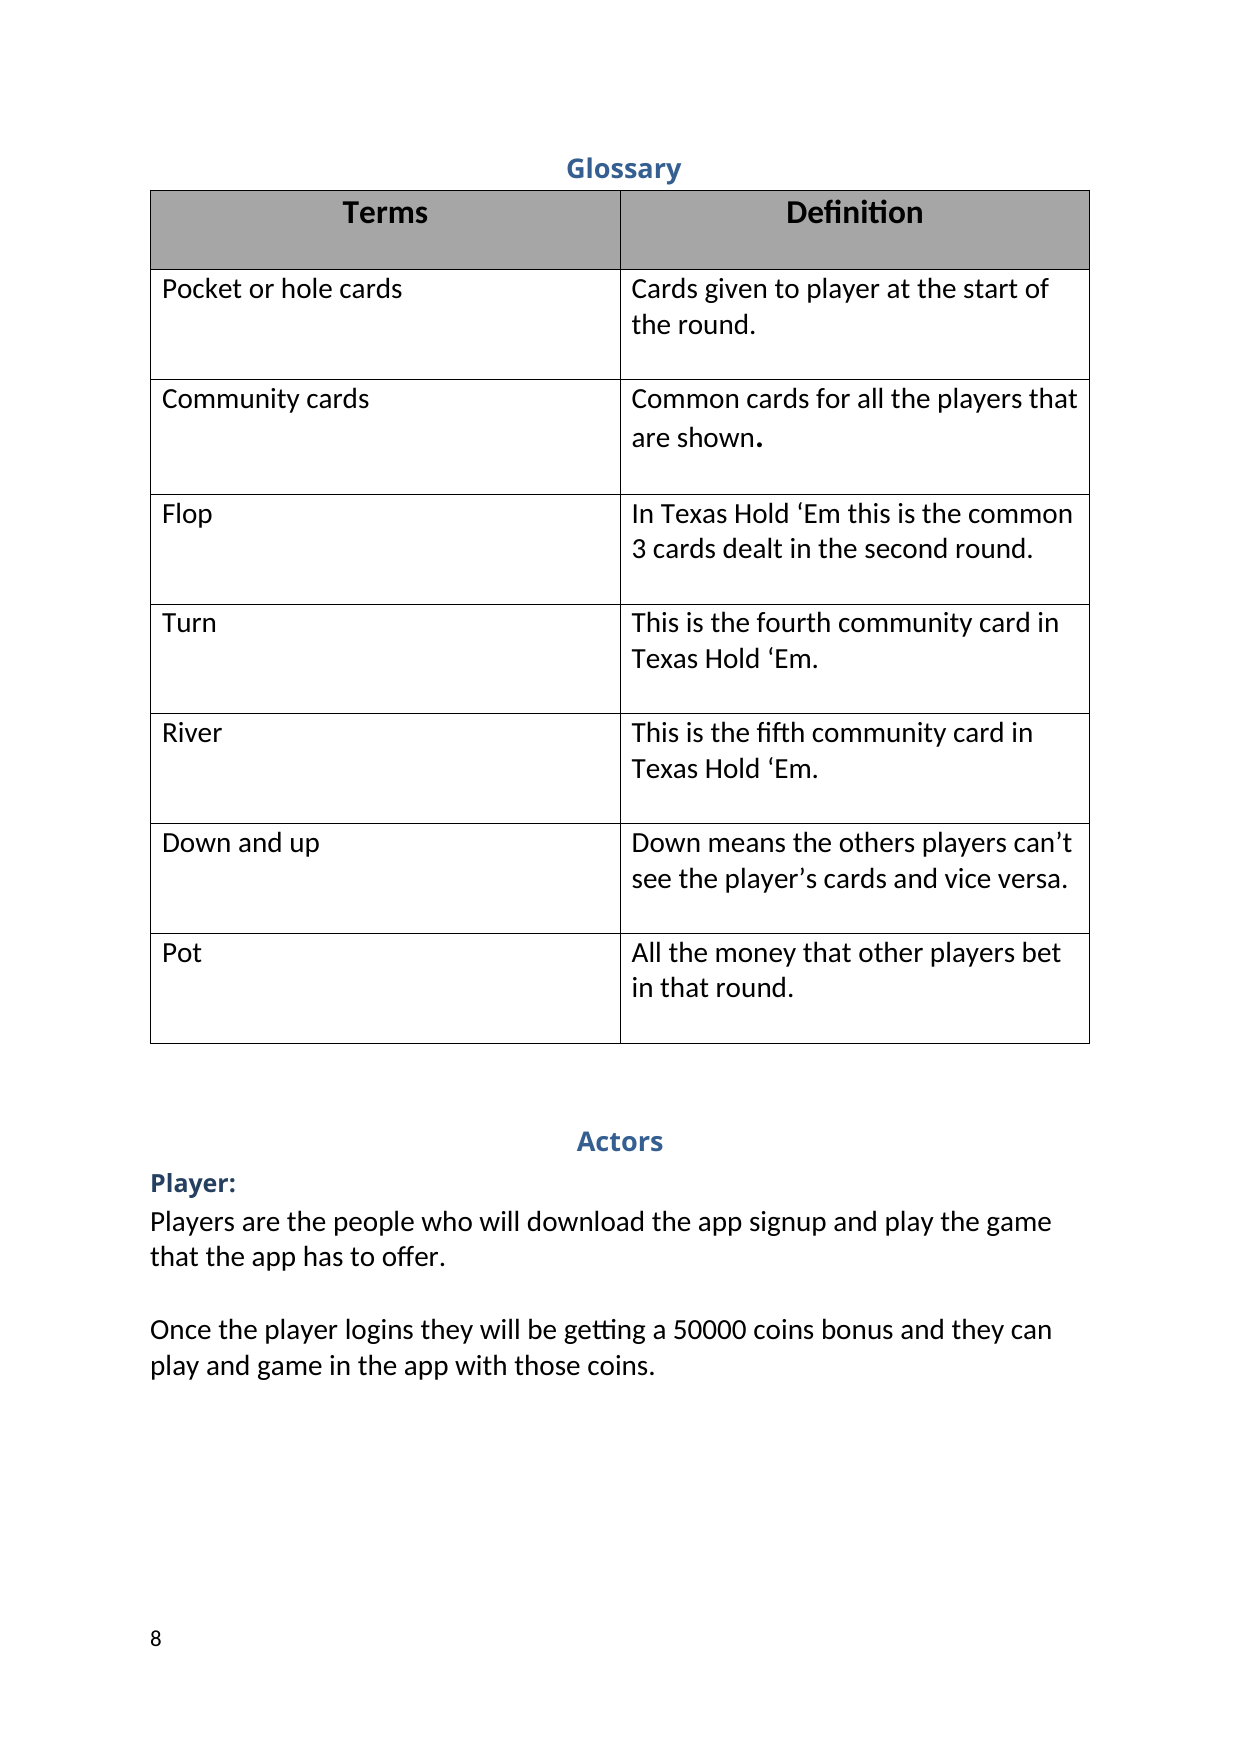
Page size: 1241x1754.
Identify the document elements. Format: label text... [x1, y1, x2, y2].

table_cell Flop [151, 495, 620, 603]
table_header Terms [151, 191, 620, 269]
table_cell Cards given to player at the start of the round. [621, 270, 1089, 379]
table_cell Turn [151, 605, 620, 713]
subtitle Actors [150, 1122, 1090, 1159]
table_cell Community cards [151, 380, 620, 494]
table_cell Pocket or hole cards [151, 270, 620, 379]
table_cell Down means the others players can’t see the player’s cards and vice versa. [621, 824, 1089, 933]
table_header Definition [621, 191, 1089, 269]
table_cell This is the fourth community card in Texas Hold ‘Em. [621, 605, 1089, 713]
table_cell Common cards for all the players that are shown. [621, 380, 1089, 494]
table_cell Pot [151, 934, 620, 1043]
text Players are the people who will download the app signup and play the game that the app has to offer. [150, 1203, 1090, 1274]
table_cell This is the fifth community card in Texas Hold ‘Em. [621, 714, 1089, 823]
table_cell Down and up [151, 824, 620, 933]
table_cell River [151, 714, 620, 823]
subtitle Glossary [150, 150, 1090, 187]
table_cell All the money that other players bet in that round. [621, 934, 1089, 1043]
table_cell In Texas Hold ‘Em this is the common 3 cards dealt in the second round. [621, 495, 1089, 603]
text Once the player logins they will be getting a 50000 coins bonus and they can play and game in the app with those coins. [150, 1311, 1090, 1383]
subtitle Player: [150, 1166, 1090, 1200]
